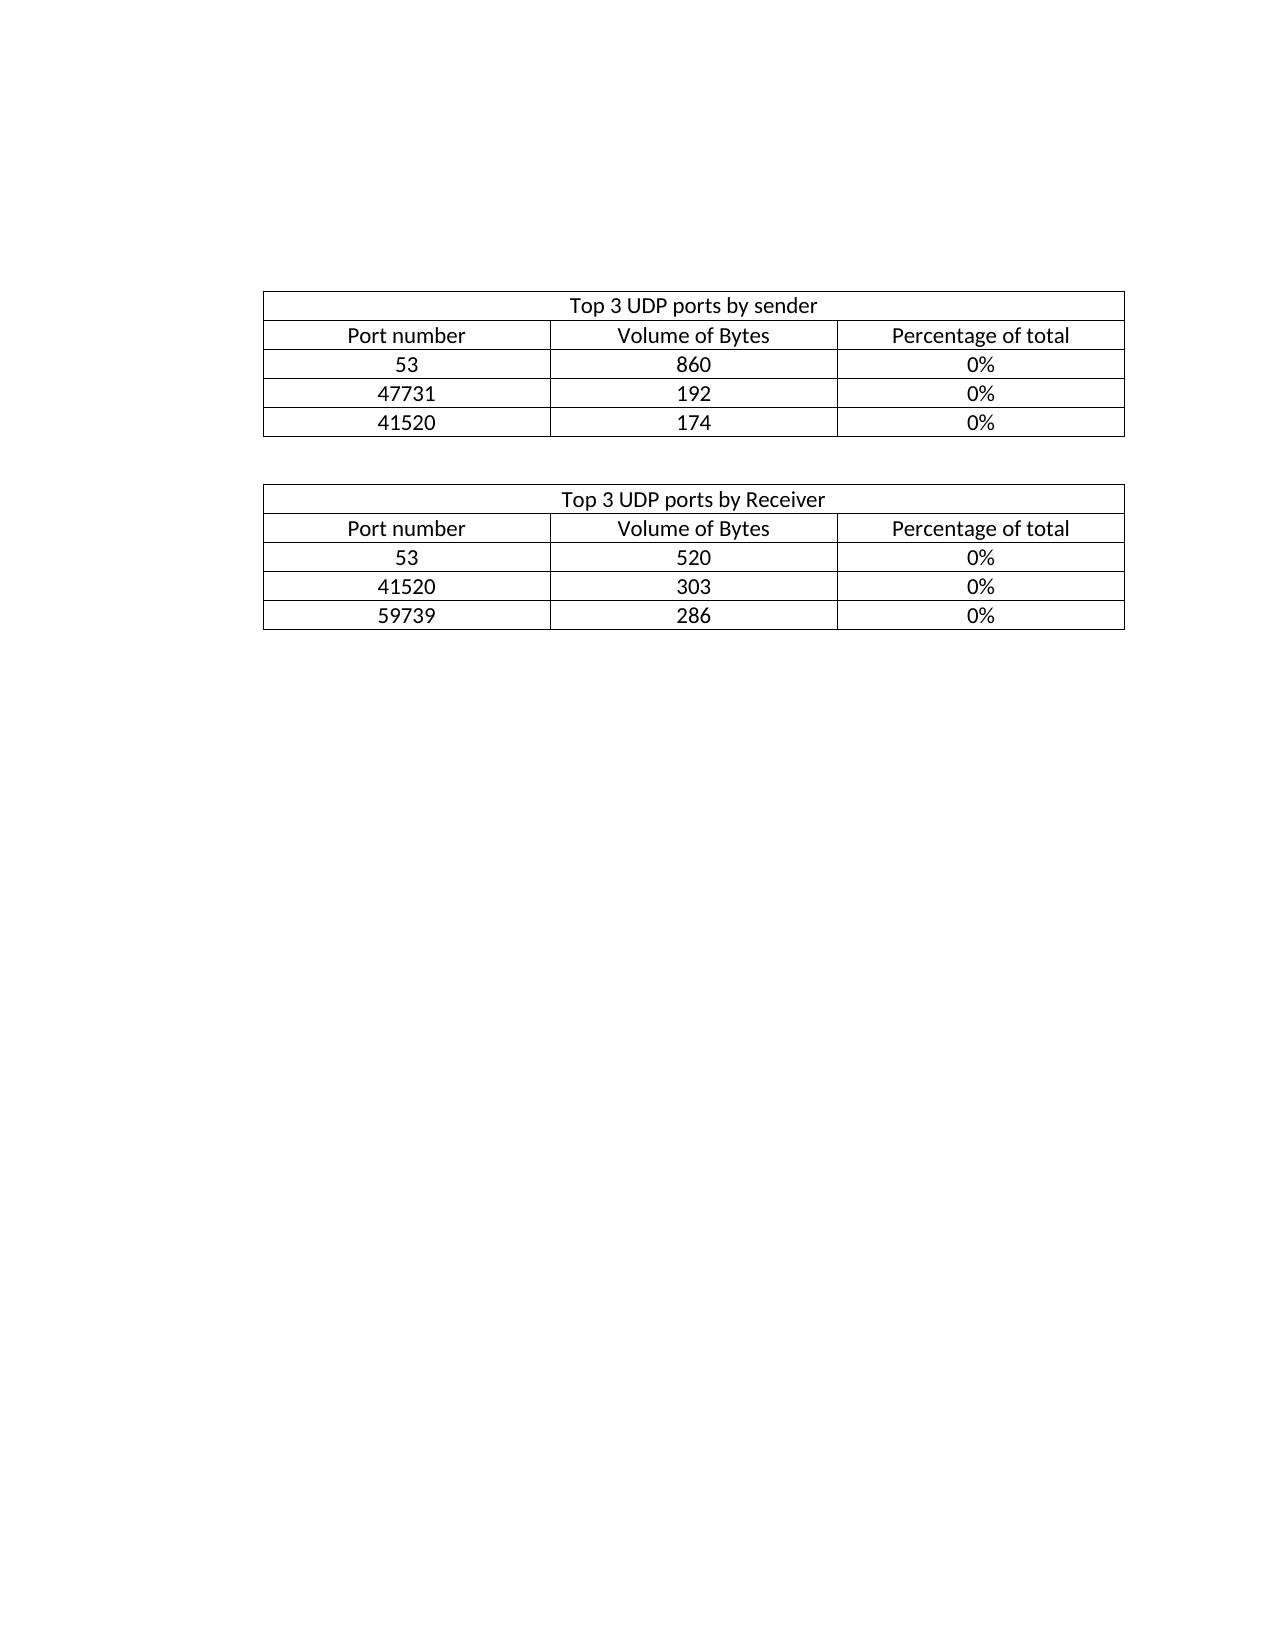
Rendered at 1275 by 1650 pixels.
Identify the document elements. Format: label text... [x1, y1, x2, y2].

table_cell 174 [551, 408, 837, 436]
table_cell 0% [838, 379, 1124, 407]
table_cell 47731 [264, 379, 550, 407]
table_cell 41520 [264, 408, 550, 436]
table_cell 0% [838, 543, 1124, 571]
table_cell 286 [551, 601, 837, 629]
table_cell Percentage of total [838, 321, 1124, 349]
table_cell Volume of Bytes [551, 321, 837, 349]
table_cell 41520 [264, 572, 550, 600]
table_cell Percentage of total [838, 514, 1124, 542]
table_header Top 3 UDP ports by sender [264, 292, 1124, 320]
table_cell 860 [551, 350, 837, 378]
table_cell 53 [264, 350, 550, 378]
table_cell 59739 [264, 601, 550, 629]
table_cell 303 [551, 572, 837, 600]
table_cell Port number [264, 514, 550, 542]
table_cell 192 [551, 379, 837, 407]
table_header Top 3 UDP ports by Receiver [264, 485, 1124, 513]
table_cell Volume of Bytes [551, 514, 837, 542]
table_cell 0% [838, 408, 1124, 436]
table_cell 520 [551, 543, 837, 571]
table_cell 53 [264, 543, 550, 571]
table_cell 0% [838, 601, 1124, 629]
table_cell Port number [264, 321, 550, 349]
table_cell 0% [838, 350, 1124, 378]
table_cell 0% [838, 572, 1124, 600]
